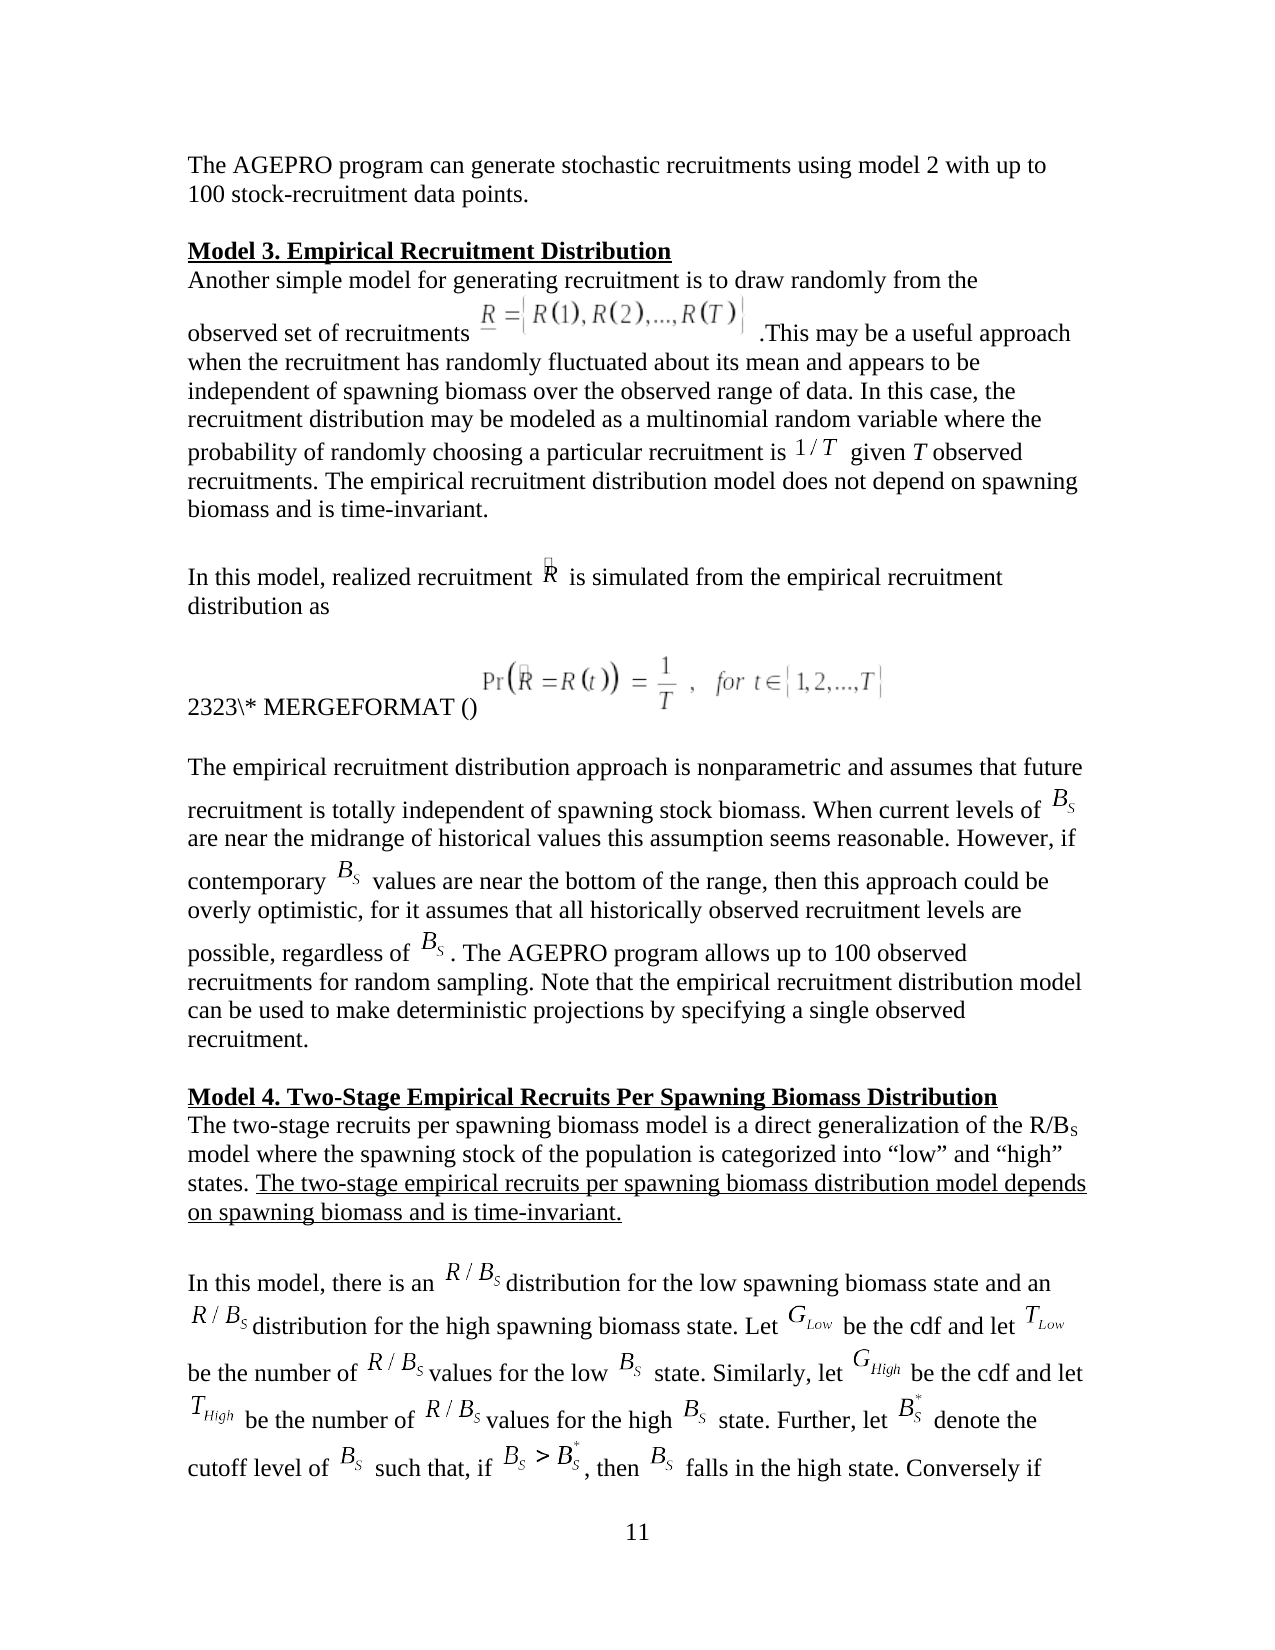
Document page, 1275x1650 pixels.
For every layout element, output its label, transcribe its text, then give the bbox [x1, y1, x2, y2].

text model where the spawning stock of the population is categorized into “low” and “high” [187, 1139, 1087, 1168]
text In this model, realized recruitment is simulated from the empirical recruitment distribution as [187, 552, 1087, 619]
text on spawning biomass and is time-invariant. [187, 1197, 1087, 1226]
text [187, 1254, 1087, 1481]
text states. The two-stage empirical recruits per spawning biomass distribution model depends [187, 1168, 1087, 1197]
text The two-stage recruits per spawning biomass model is a direct generalization of the R/BS [187, 1111, 1087, 1139]
text Another simple model for generating recruitment is to draw randomly from the [187, 265, 1087, 294]
text Model 4. Two-Stage Empirical Recruits Per Spawning Biomass Distribution [187, 1082, 1087, 1111]
text Model 3. Empirical Recruitment Distribution [187, 236, 1087, 265]
text The AGEPRO program can generate stochastic recruitments using model 2 with up to 100 stock-recruitment data points. [187, 150, 1087, 207]
text The empirical recruitment distribution approach is nonparametric and assumes that future recruitment is totally independent of spawning stock biomass. When current levels of are near the midrange of historical values this assumption seems reasonable. However, if contemporary values are near the bottom of the range, then this approach could be overly optimistic, for it assumes that all historically observed recruitment levels are possible, regardless of . The AGEPRO program allows up to 100 observed recruitments for random sampling. Note that the empirical recruitment distribution model can be used to make deterministic projections by specifying a single observed recruitment. [187, 752, 1087, 1053]
text observed set of recruitments .This may be a useful approach when the recruitment has randomly fluctuated about its mean and appears to be independent of spawning biomass over the observed range of data. In this case, the recruitment distribution may be modeled as a multinomial random variable where the probability of randomly choosing a particular recruitment is given T observed recruitments. The empirical recruitment distribution model does not depend on spawning biomass and is time-invariant. [187, 294, 1087, 523]
